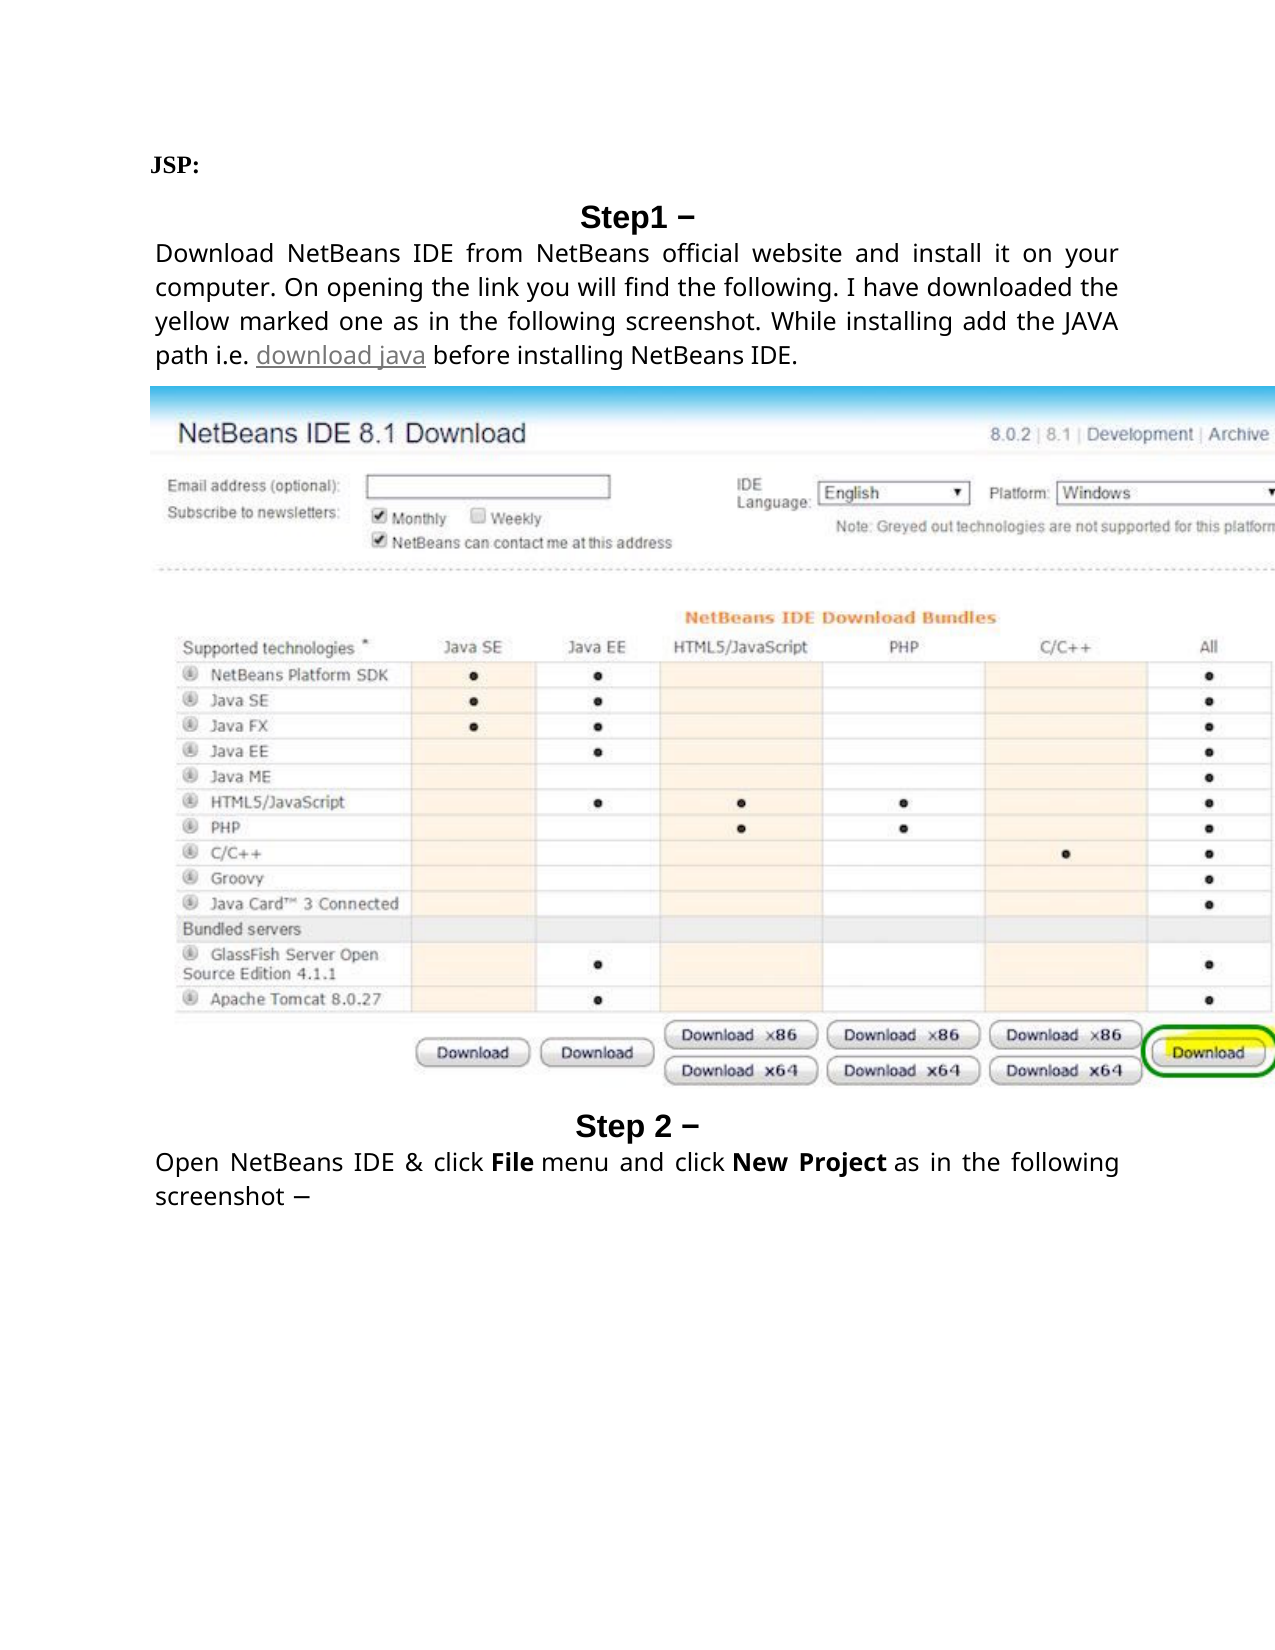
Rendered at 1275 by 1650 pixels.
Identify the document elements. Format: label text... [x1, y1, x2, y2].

text Download NetBeans IDE from NetBeans official website and install it on your computer. On opening the link you will find the following. I have downloaded the yellow marked one as in the following screenshot. While installing add the JAVA path i.e. download java before installing NetBeans IDE. [155, 235, 1120, 371]
subtitle Step1 − [150, 198, 1125, 235]
text JSP: [150, 150, 1125, 179]
subtitle Step 2 − [150, 1107, 1125, 1145]
text Open NetBeans IDE & click File menu and click New Project as in the following screenshot − [155, 1145, 1120, 1213]
picture [150, 386, 1275, 1089]
